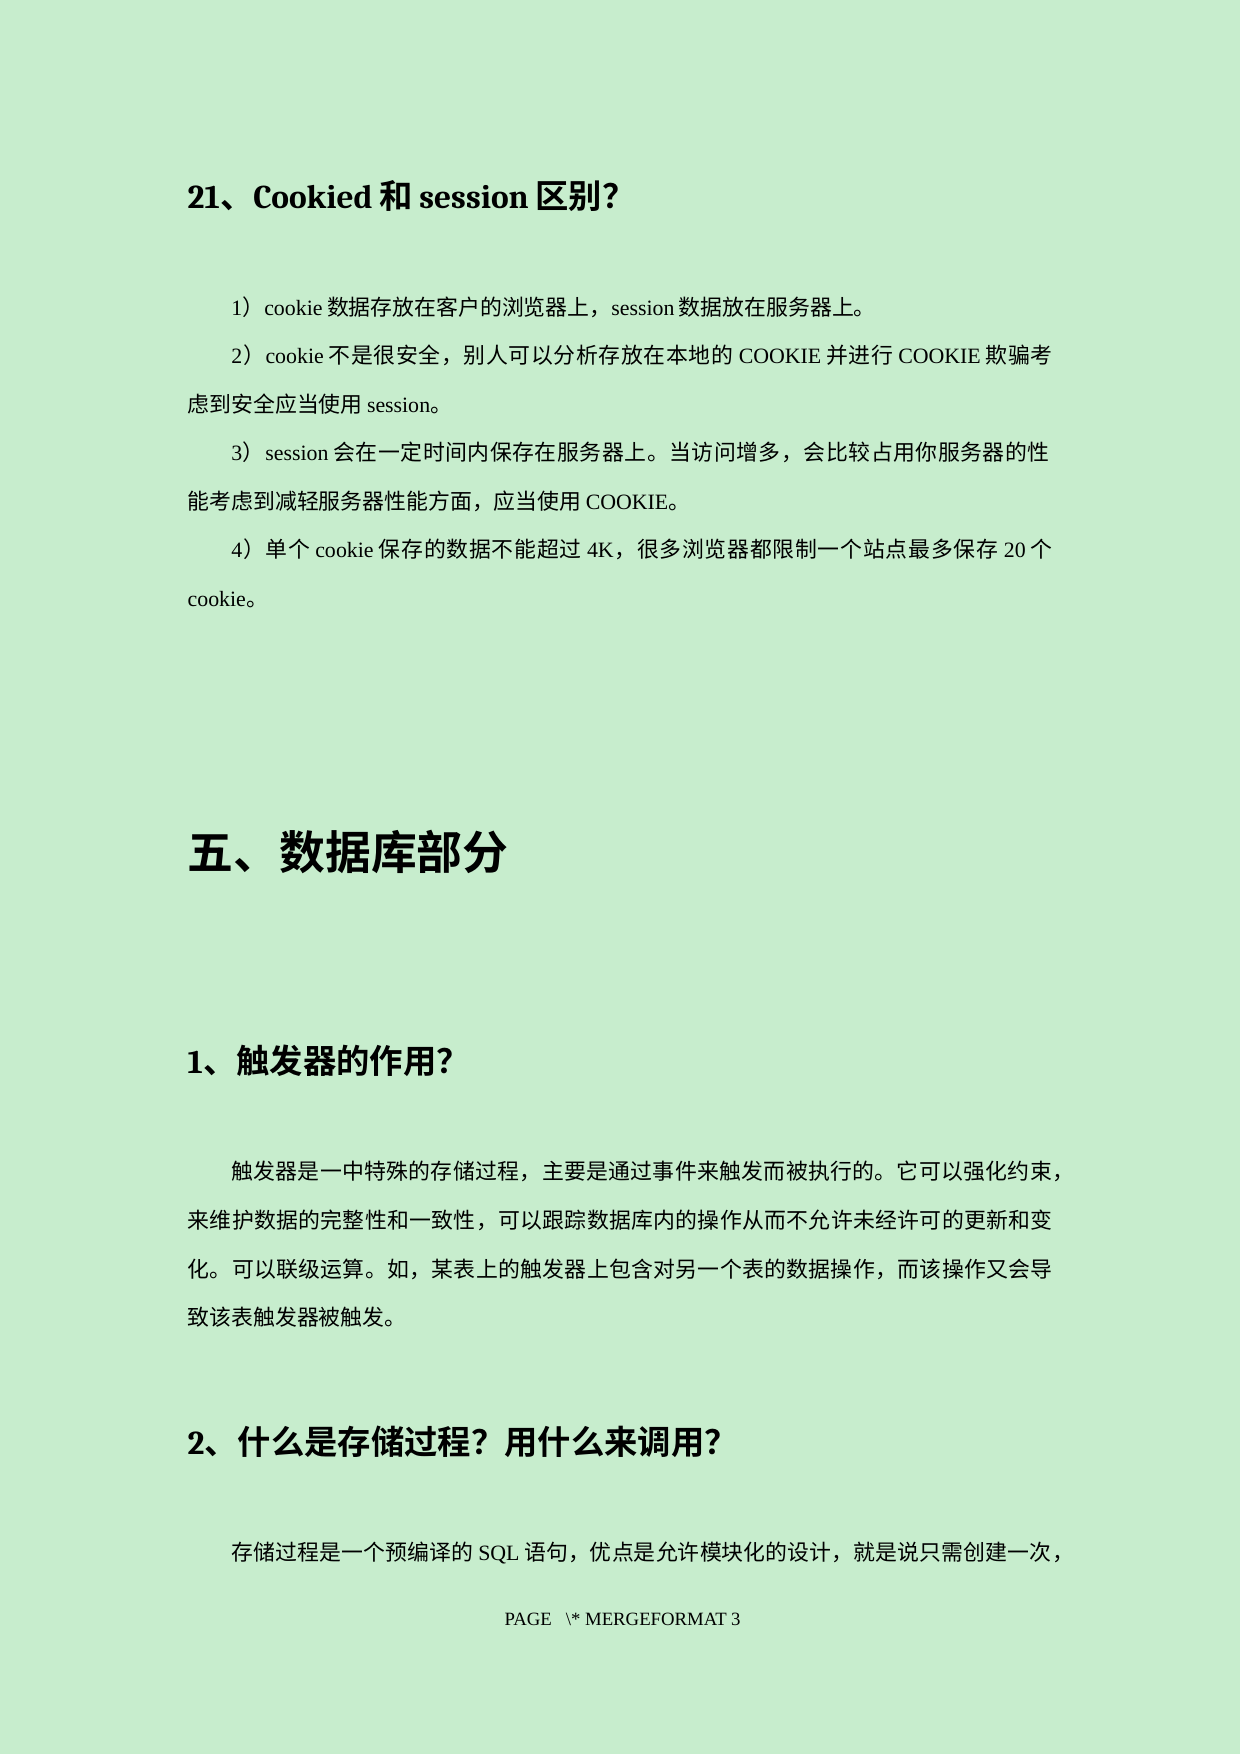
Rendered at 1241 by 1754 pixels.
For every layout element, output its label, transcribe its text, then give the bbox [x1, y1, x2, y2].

text 触发器是一中特殊的存储过程，主要是通过事件来触发而被执行的。它可以强化约束，来维护数据的完整性和一致性，可以跟踪数据库内的操作从而不允许未经许可的更新和变化。可以联级运算。如，某表上的触发器上包含对另一个表的数据操作，而该操作又会导致该表触发器被触发。 [187, 1154, 1053, 1332]
subtitle 2、什么是存储过程？用什么来调用？ [187, 1408, 1053, 1473]
text 3）session会在一定时间内保存在服务器上。当访问增多，会比较占用你服务器的性能考虑到减轻服务器性能方面，应当使用COOKIE。 [187, 434, 1053, 516]
subtitle 五、数据库部分 [187, 801, 1053, 898]
subtitle 1、触发器的作用？ [187, 1026, 1053, 1091]
text 1）cookie数据存放在客户的浏览器上，session数据放在服务器上。 [187, 289, 1053, 322]
text 2）cookie不是很安全，别人可以分析存放在本地的COOKIE并进行COOKIE欺骗考虑到安全应当使用session。 [187, 337, 1053, 419]
text 4）单个cookie保存的数据不能超过4K，很多浏览器都限制一个站点最多保存20个cookie。 [187, 532, 1053, 710]
subtitle 21、Cookied和session区别？ [187, 162, 1053, 227]
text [187, 1535, 1053, 1567]
